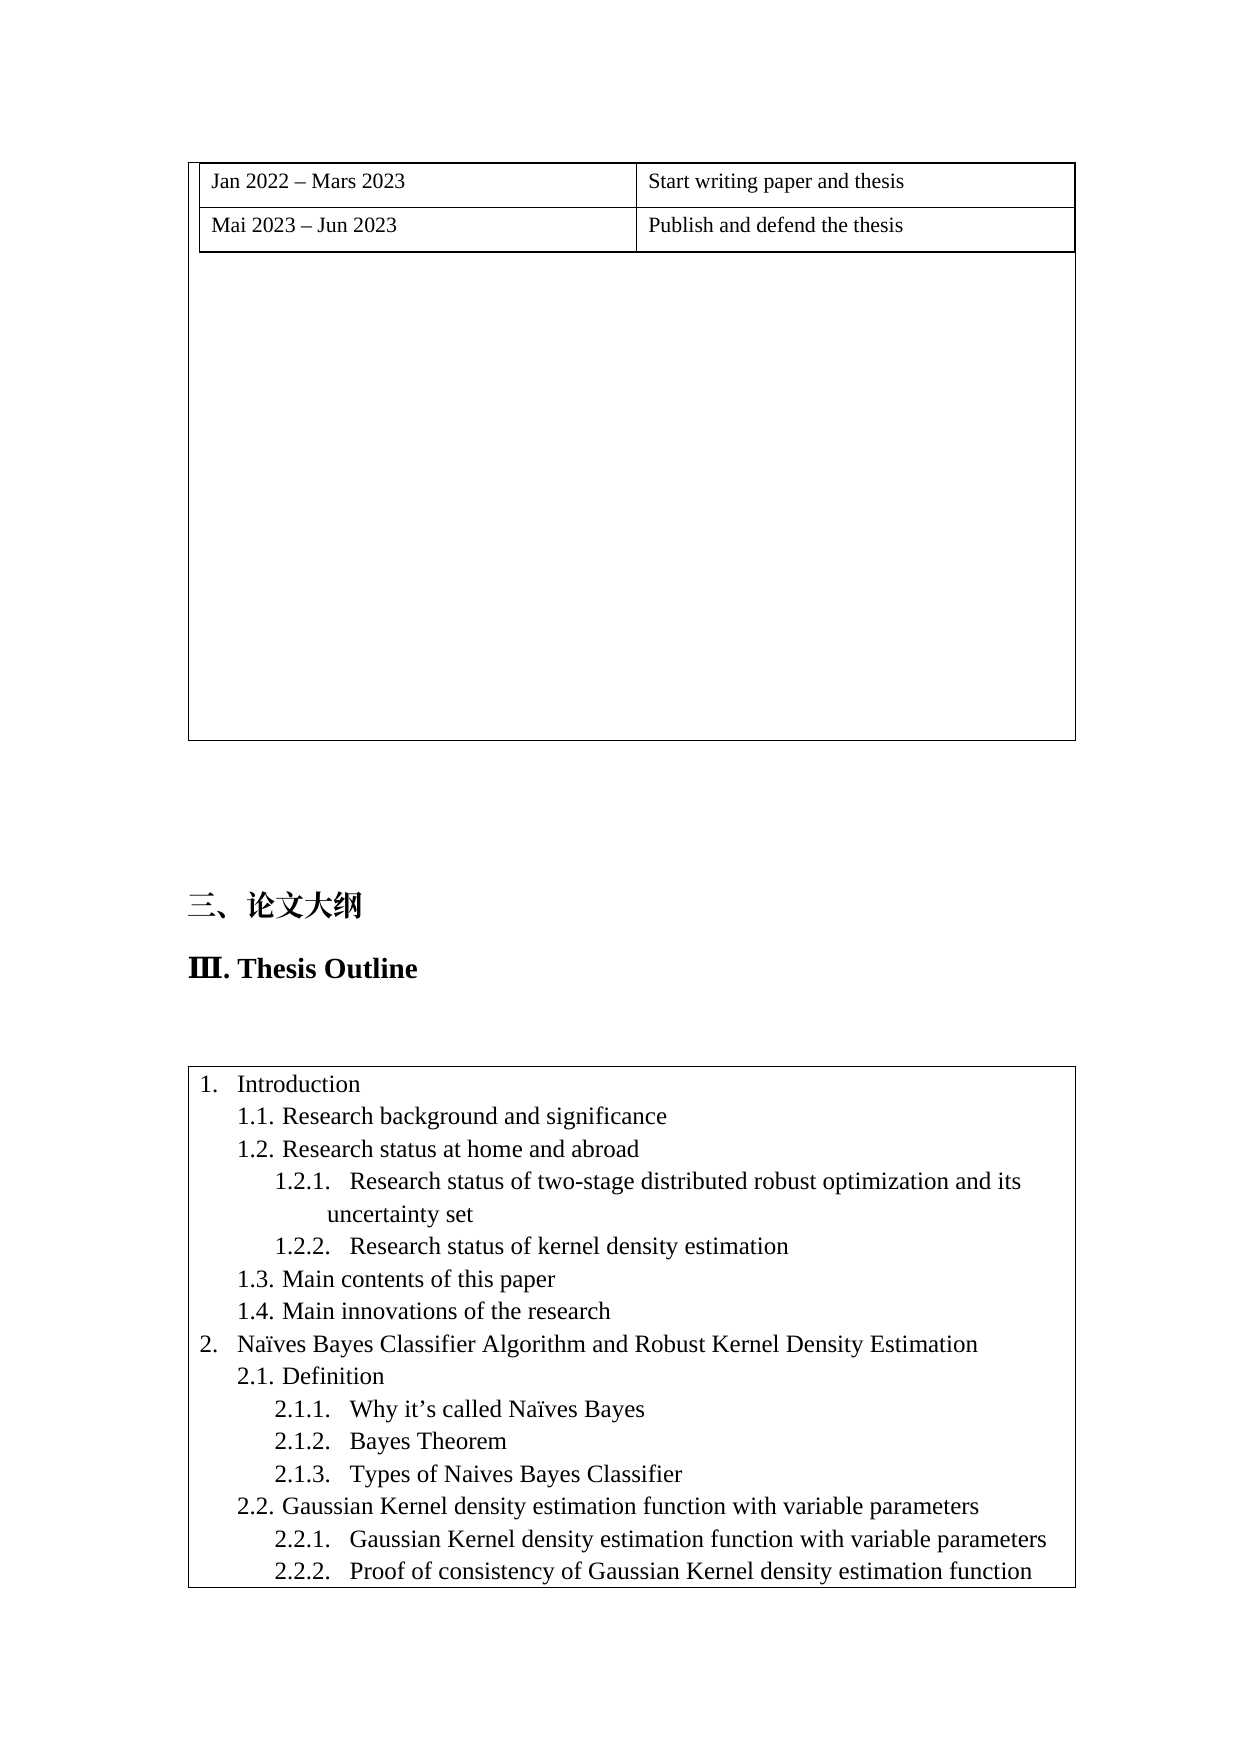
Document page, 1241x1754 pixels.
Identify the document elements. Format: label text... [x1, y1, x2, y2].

text Ⅲ. Thesis Outline [187, 936, 1053, 1001]
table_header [189, 163, 1075, 740]
text 三、论文大纲 [187, 871, 1053, 936]
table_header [189, 1067, 1075, 1587]
